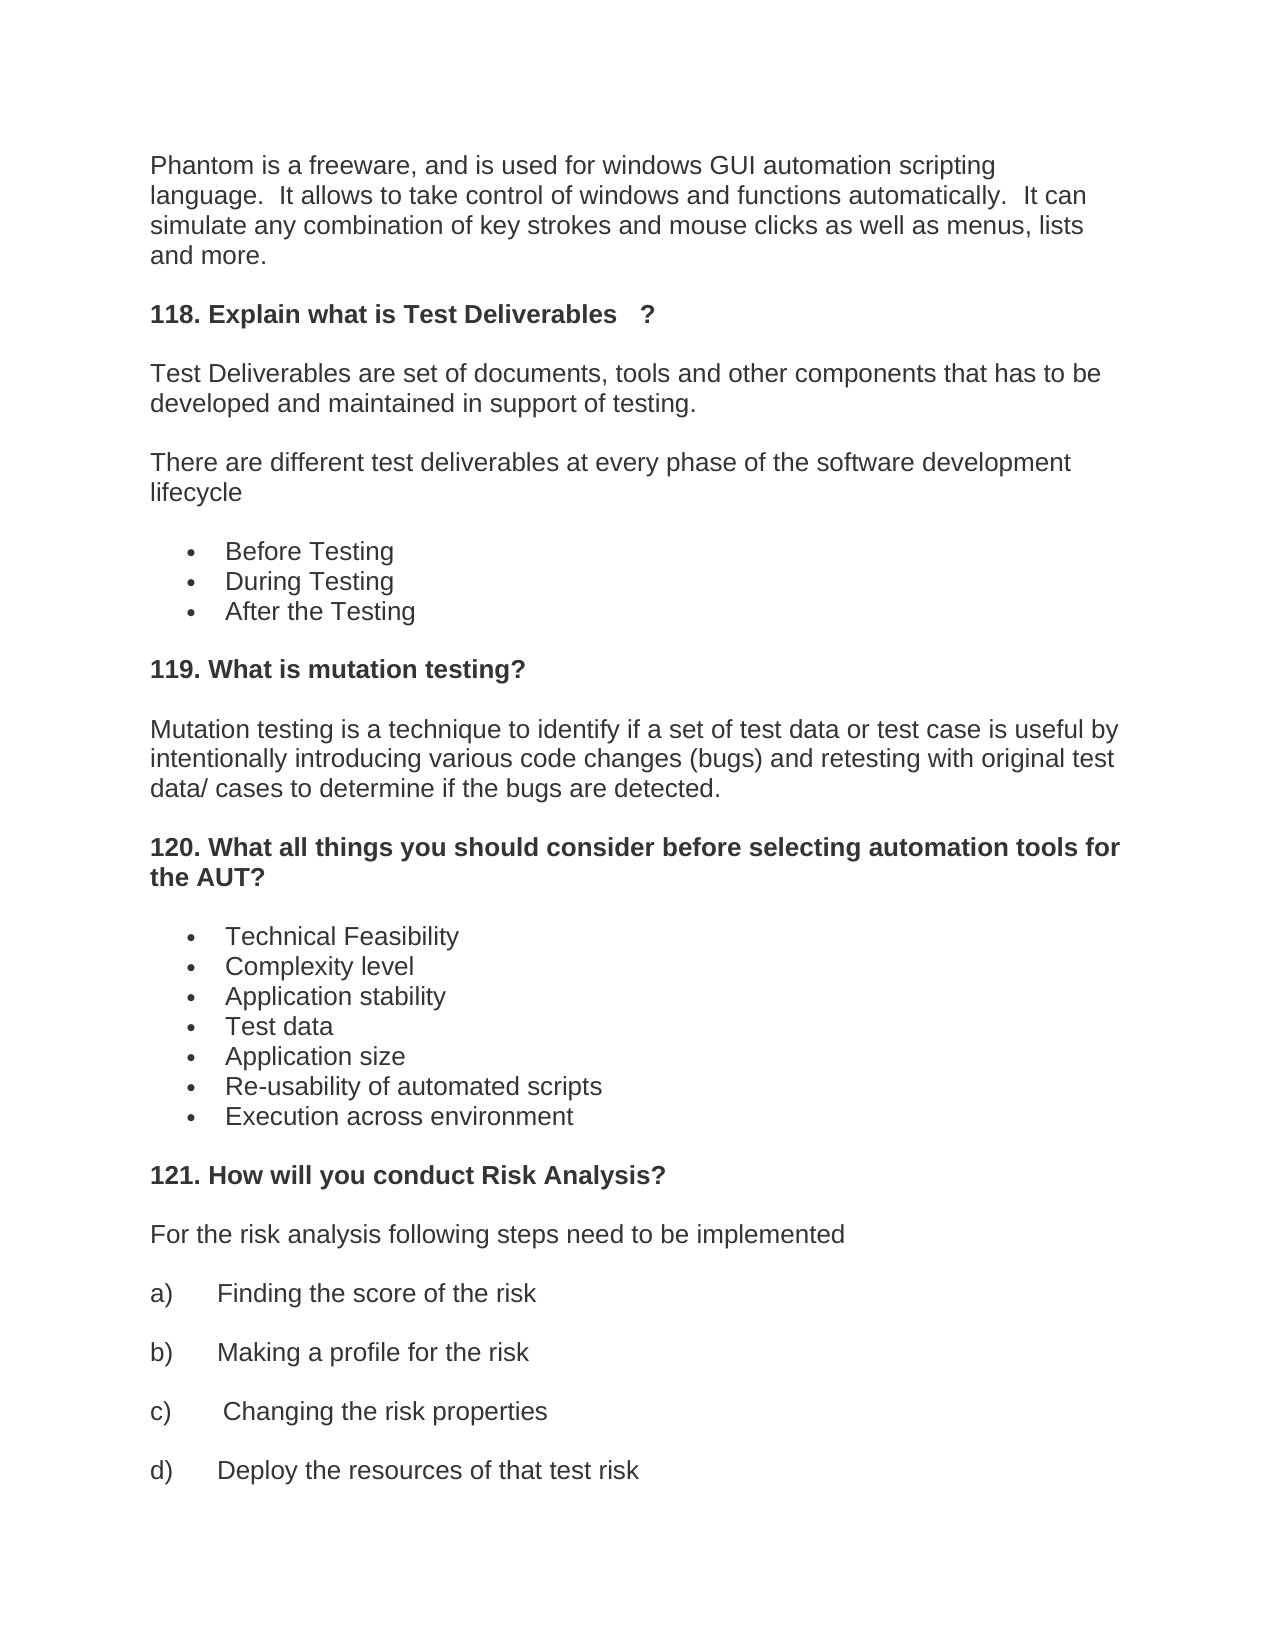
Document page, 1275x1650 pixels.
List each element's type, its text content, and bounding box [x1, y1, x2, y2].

text 121. How will you conduct Risk Analysis? [150, 1160, 1125, 1190]
text 118. Explain what is Test Deliverables ? [150, 299, 1125, 329]
text Phantom is a freeware, and is used for windows GUI automation scripting language. It allows to take control of windows and functions automatically. It can simulate any combination of key strokes and mouse clicks as well as menus, lists and more. [150, 150, 1125, 269]
text 120. What all things you should consider before selecting automation tools for the AUT? [150, 832, 1125, 892]
text b) Making a profile for the risk [150, 1337, 1125, 1367]
text c) Changing the risk properties [150, 1396, 1125, 1426]
text a) Finding the score of the risk [150, 1278, 1125, 1308]
list Execution across environment [187, 1101, 1125, 1131]
text For the risk analysis following steps need to be implemented [150, 1219, 1125, 1249]
list Test data [187, 1011, 1125, 1041]
text d) Deploy the resources of that test risk [150, 1455, 1125, 1485]
list Complexity level [187, 951, 1125, 981]
text Mutation testing is a technique to identify if a set of test data or test case is useful by intentionally introducing various code changes (bugs) and retesting with original test data/ cases to determine if the bugs are detected. [150, 714, 1125, 803]
text Test Deliverables are set of documents, tools and other components that has to be developed and maintained in support of testing. [150, 358, 1125, 418]
text There are different test deliverables at every phase of the software development lifecycle [150, 447, 1125, 507]
list Before Testing [187, 536, 1125, 566]
list Application size [187, 1041, 1125, 1071]
list Technical Feasibility [187, 921, 1125, 951]
list Re-usability of automated scripts [187, 1071, 1125, 1101]
list During Testing [187, 566, 1125, 596]
list After the Testing [187, 596, 1125, 625]
list Application stability [187, 981, 1125, 1011]
text 119. What is mutation testing? [150, 654, 1125, 684]
